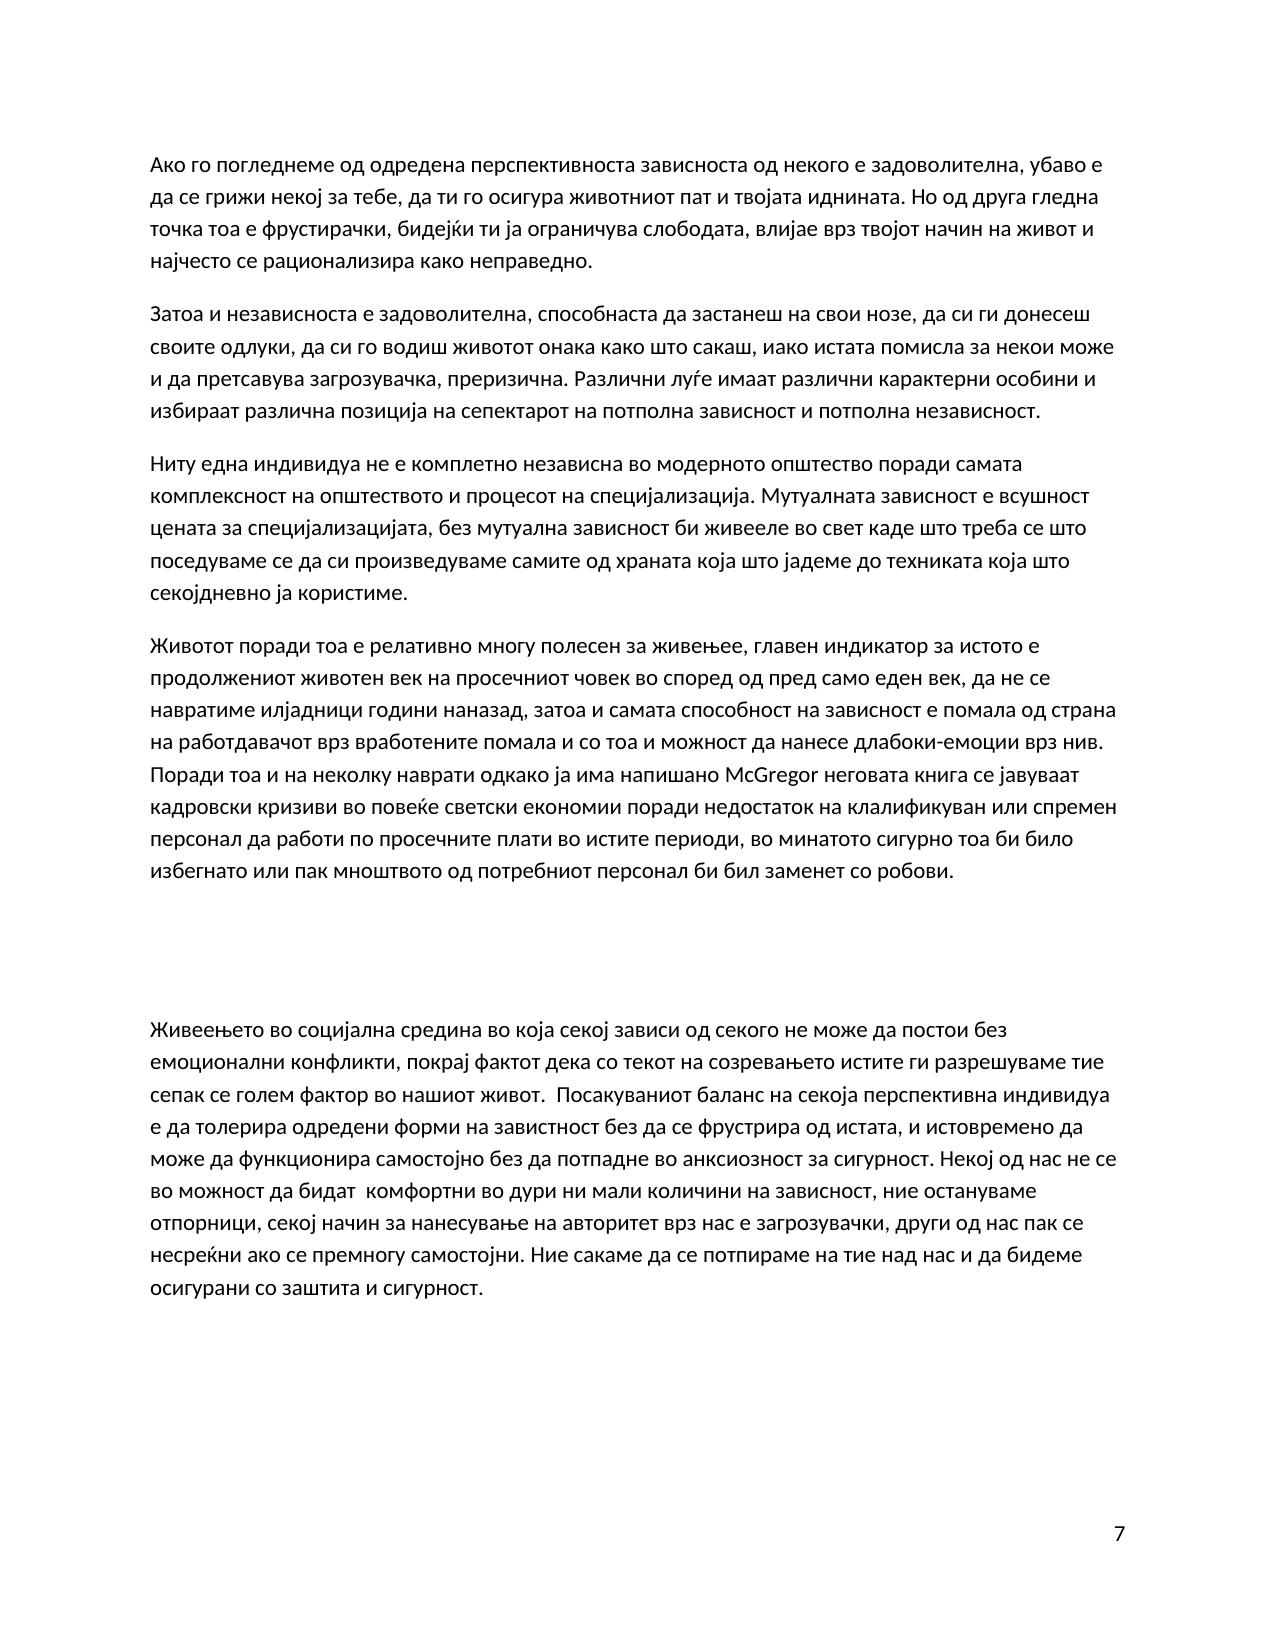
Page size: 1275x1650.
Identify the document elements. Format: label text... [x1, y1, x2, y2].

text Живеењето во социјална средина во која секој зависи од секого не може да постои без емоционални конфликти, покрај фактот дека со текот на созревањето истите ги разрешуваме тие сепак се голем фактор во нашиот живот. Посакуваниот баланс на секоја перспективна индивидуа е да толерира одредени форми на завистност без да се фрустрира од истата, и истовремено да може да функционира самостојно без да потпадне во анксиозност за сигурност. Некој од нас не се во можност да бидат комфортни во дури ни мали количини на зависност, ние остануваме отпорници, секој начин за нанесување на авторитет врз нас е загрозувачки, други од нас пак се несреќни ако се премногу самостојни. Ние сакаме да се потпираме на тие над нас и да бидеме осигурани со заштита и сигурност. [150, 1015, 1125, 1301]
text Затоа и независноста е задоволителна, способнаста да застанеш на свои нозе, да си ги донесеш своите одлуки, да си го водиш животот онака како што сакаш, иако истата помисла за некои може и да претсавува загрозувачка, преризична. Различни луѓе имаат различни карактерни особини и избираат различна позиција на сепектарот на потполна зависност и потполна независност. [150, 299, 1125, 424]
text Ниту една индивидуа не е комплетно независна во модерното општество поради самата комплексност на општеството и процесот на специјализација. Мутуалната зависност е всушност цената за специјализацијата, без мутуална зависност би живееле во свет каде што треба се што поседуваме се да си произведуваме самите од храната која што јадеме до техниката која што секојдневно ја користиме. [150, 449, 1125, 606]
text Животот поради тоа е релативно многу полесен за живењее, главен индикатор за истото е продолжениот животен век на просечниот човек во според од пред само еден век, да не се навратиме илјадници години наназад, затоа и самата способност на зависност е помала од страна на работдавачот врз вработените помала и со тоа и можност да нанесе длабоки-емоции врз нив. Поради тоа и на неколку наврати одкако ја има напишано McGregor неговата книга се јавуваат кадровски кризиви во повеќе светски економии поради недостаток на клалификуван или спремен персонал да работи по просечните плати во истите периоди, во минатото сигурно тоа би било избегнато или пак мноштвото од потребниот персонал би бил заменет со робови. [150, 631, 1125, 884]
text Ако го погледнеме од одредена перспективноста зависноста од некого е задоволителна, убаво е да се грижи некој за тебе, да ти го осигура животниот пат и твојата иднината. Но од друга гледна точка тоа е фрустирачки, бидејќи ти ја ограничува слободата, влијае врз твојот начин на живот и најчесто се рационализира како неправедно. [150, 150, 1125, 274]
